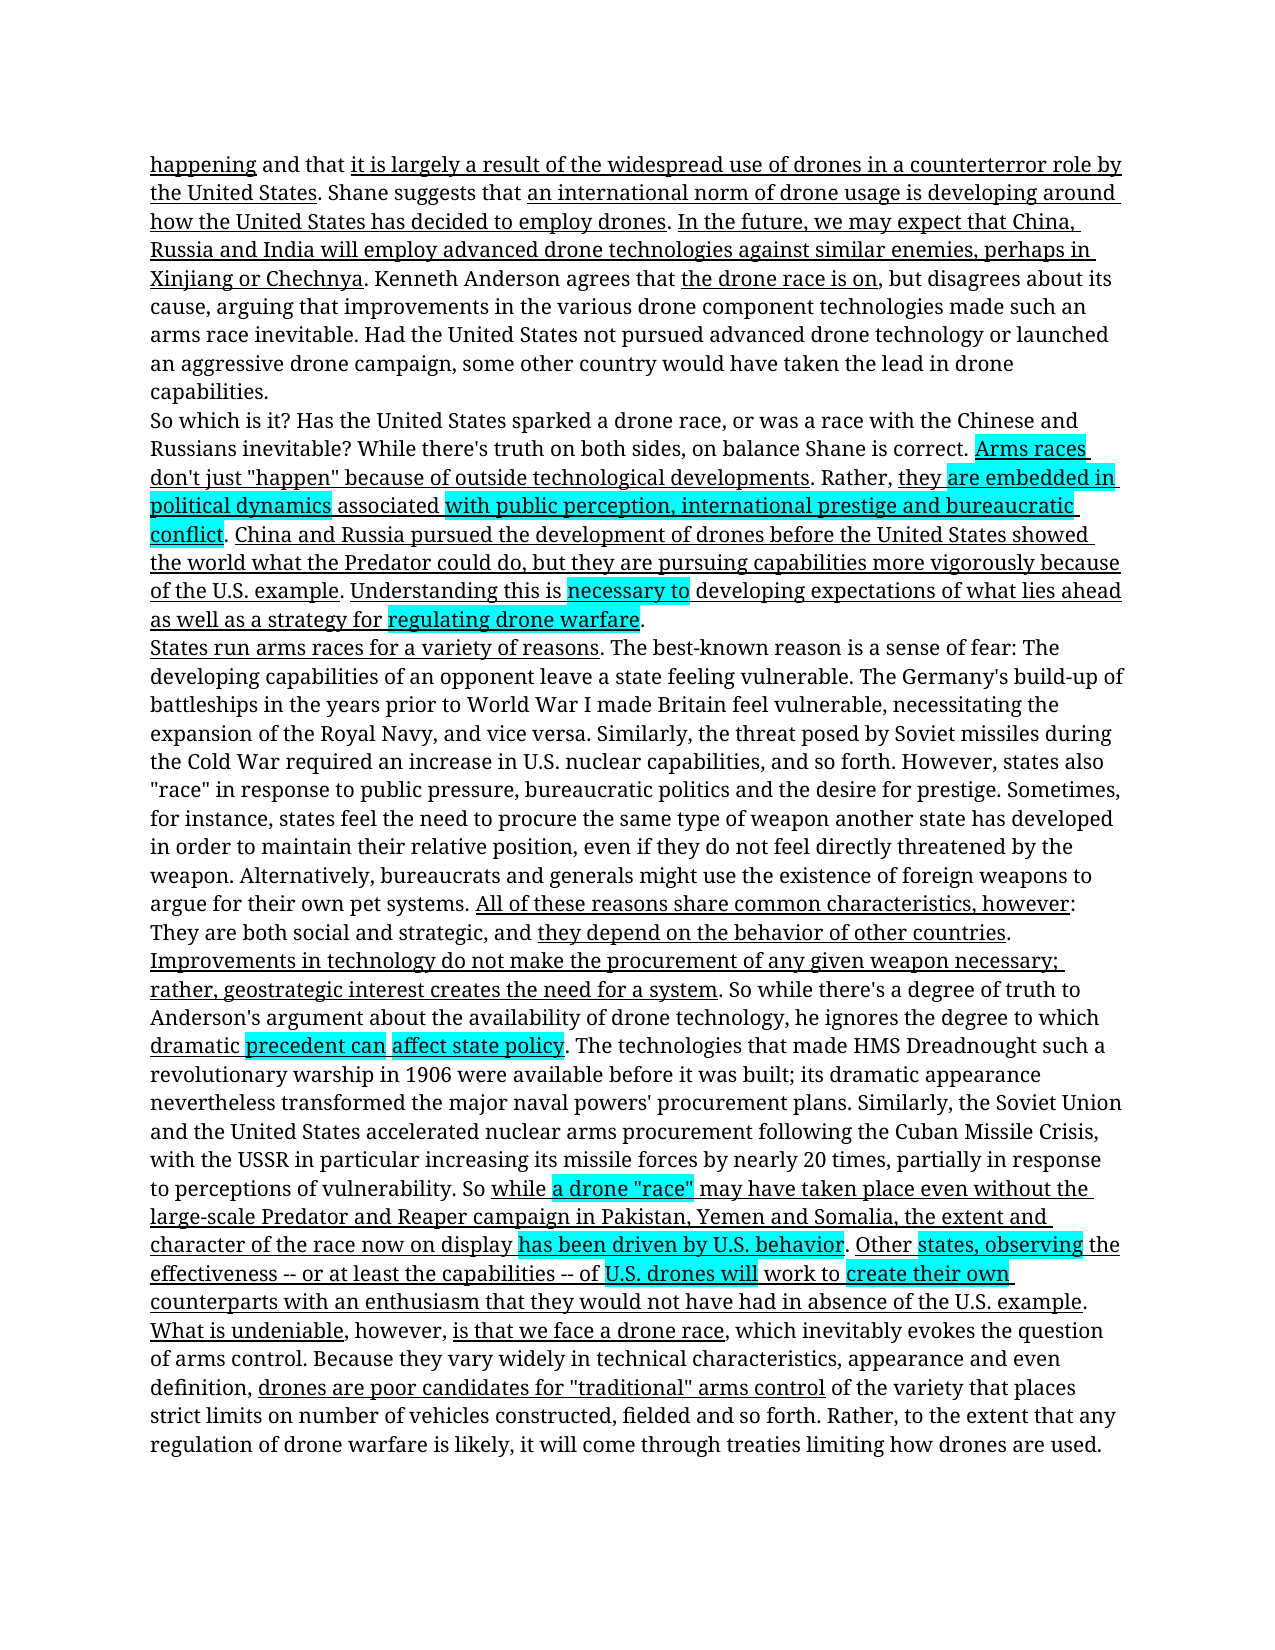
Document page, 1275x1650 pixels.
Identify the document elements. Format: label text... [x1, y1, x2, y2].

text So which is it? Has the United States sparked a drone race, or was a race with the Chinese and Russians inevitable? While there's truth on both sides, on balance Shane is correct. Arms races don't just "happen" because of outside technological developments. Rather, they are embedded in political dynamics associated with public perception, international prestige and bureaucratic conflict. China and Russia pursued the development of drones before the United States showed the world what the Predator could do, but they are pursuing capabilities more vigorously because of the U.S. example. Understanding this is necessary to developing expectations of what lies ahead as well as a strategy for regulating drone warfare. [150, 406, 1125, 633]
text What is undeniable, however, is that we face a drone race, which inevitably evokes the question of arms control. Because they vary widely in technical characteristics, appearance and even definition, drones are poor candidates for "traditional" arms control of the variety that places strict limits on number of vehicles constructed, fielded and so forth. Rather, to the extent that any regulation of drone warfare is likely, it will come through treaties limiting how drones are used. [150, 1316, 1125, 1458]
text States run arms races for a variety of reasons. The best-known reason is a sense of fear: The developing capabilities of an opponent leave a state feeling vulnerable. The Germany's build-up of battleships in the years prior to World War I made Britain feel vulnerable, necessitating the expansion of the Royal Navy, and vice versa. Similarly, the threat posed by Soviet missiles during the Cold War required an increase in U.S. nuclear capabilities, and so forth. However, states also "race" in response to public pressure, bureaucratic politics and the desire for prestige. Sometimes, for instance, states feel the need to procure the same type of weapon another state has developed in order to maintain their relative position, even if they do not feel directly threatened by the weapon. Alternatively, bureaucrats and generals might use the existence of foreign weapons to argue for their own pet systems. All of these reasons share common characteristics, however: They are both social and strategic, and they depend on the behavior of other countries. [150, 633, 1125, 946]
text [150, 150, 1125, 406]
text Improvements in technology do not make the procurement of any given weapon necessary; rather, geostrategic interest creates the need for a system. So while there's a degree of truth to Anderson's argument about the availability of drone technology, he ignores the degree to which dramatic precedent can affect state policy. The technologies that made HMS Dreadnought such a revolutionary warship in 1906 were available before it was built; its dramatic appearance nevertheless transformed the major naval powers' procurement plans. Similarly, the Soviet Union and the United States accelerated nuclear arms procurement following the Cuban Missile Crisis, with the USSR in particular increasing its missile forces by nearly 20 times, partially in response to perceptions of vulnerability. So while a drone "race" may have taken place even without the large-scale Predator and Reaper campaign in Pakistan, Yemen and Somalia, the extent and character of the race now on display has been driven by U.S. behavior. Other states, observing the effectiveness -- or at least the capabilities -- of U.S. drones will work to create their own counterparts with an enthusiasm that they would not have had in absence of the U.S. example. [150, 946, 1125, 1316]
